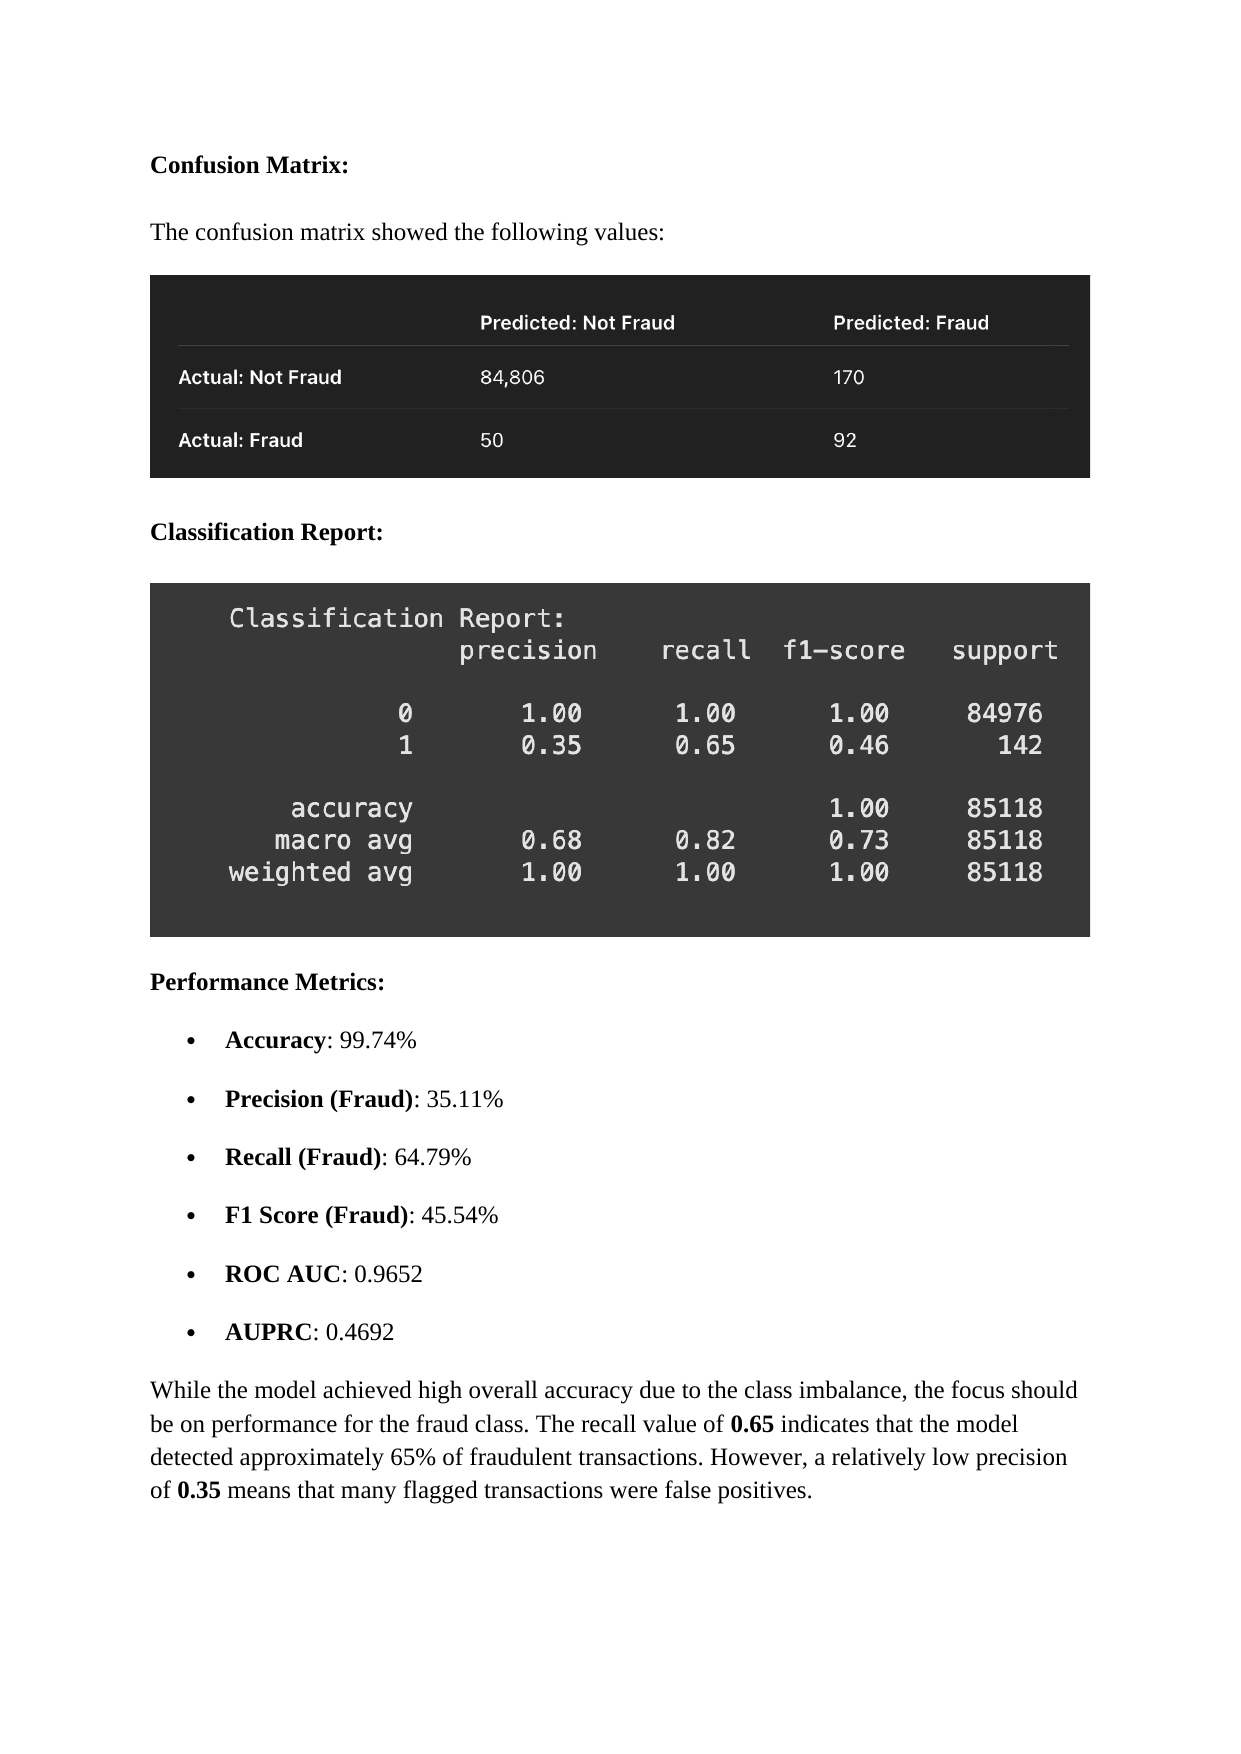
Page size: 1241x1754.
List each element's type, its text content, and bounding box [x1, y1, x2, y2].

list Recall (Fraud): 64.79% [187, 1142, 1090, 1171]
subtitle Classification Report: [150, 517, 1090, 545]
picture [150, 583, 1091, 937]
picture [150, 275, 1091, 478]
list Accuracy: 99.74% [187, 1026, 1090, 1054]
list Precision (Fraud): 35.11% [187, 1084, 1090, 1113]
list F1 Score (Fraud): 45.54% [187, 1201, 1090, 1229]
text Performance Metrics: [150, 967, 1090, 996]
list ROC AUC: 0.9652 [187, 1259, 1090, 1288]
text The confusion matrix showed the following values: [150, 217, 1090, 245]
list AUPRC: 0.4692 [187, 1317, 1090, 1346]
subtitle Confusion Matrix: [150, 150, 1090, 179]
text While the model achieved high overall accuracy due to the class imbalance, the focus should be on performance for the fraud class. The recall value of 0.65 indicates that the model detected approximately 65% of fraudulent transactions. However, a relatively low precision of 0.35 means that many flagged transactions were false positives. [150, 1376, 1090, 1504]
